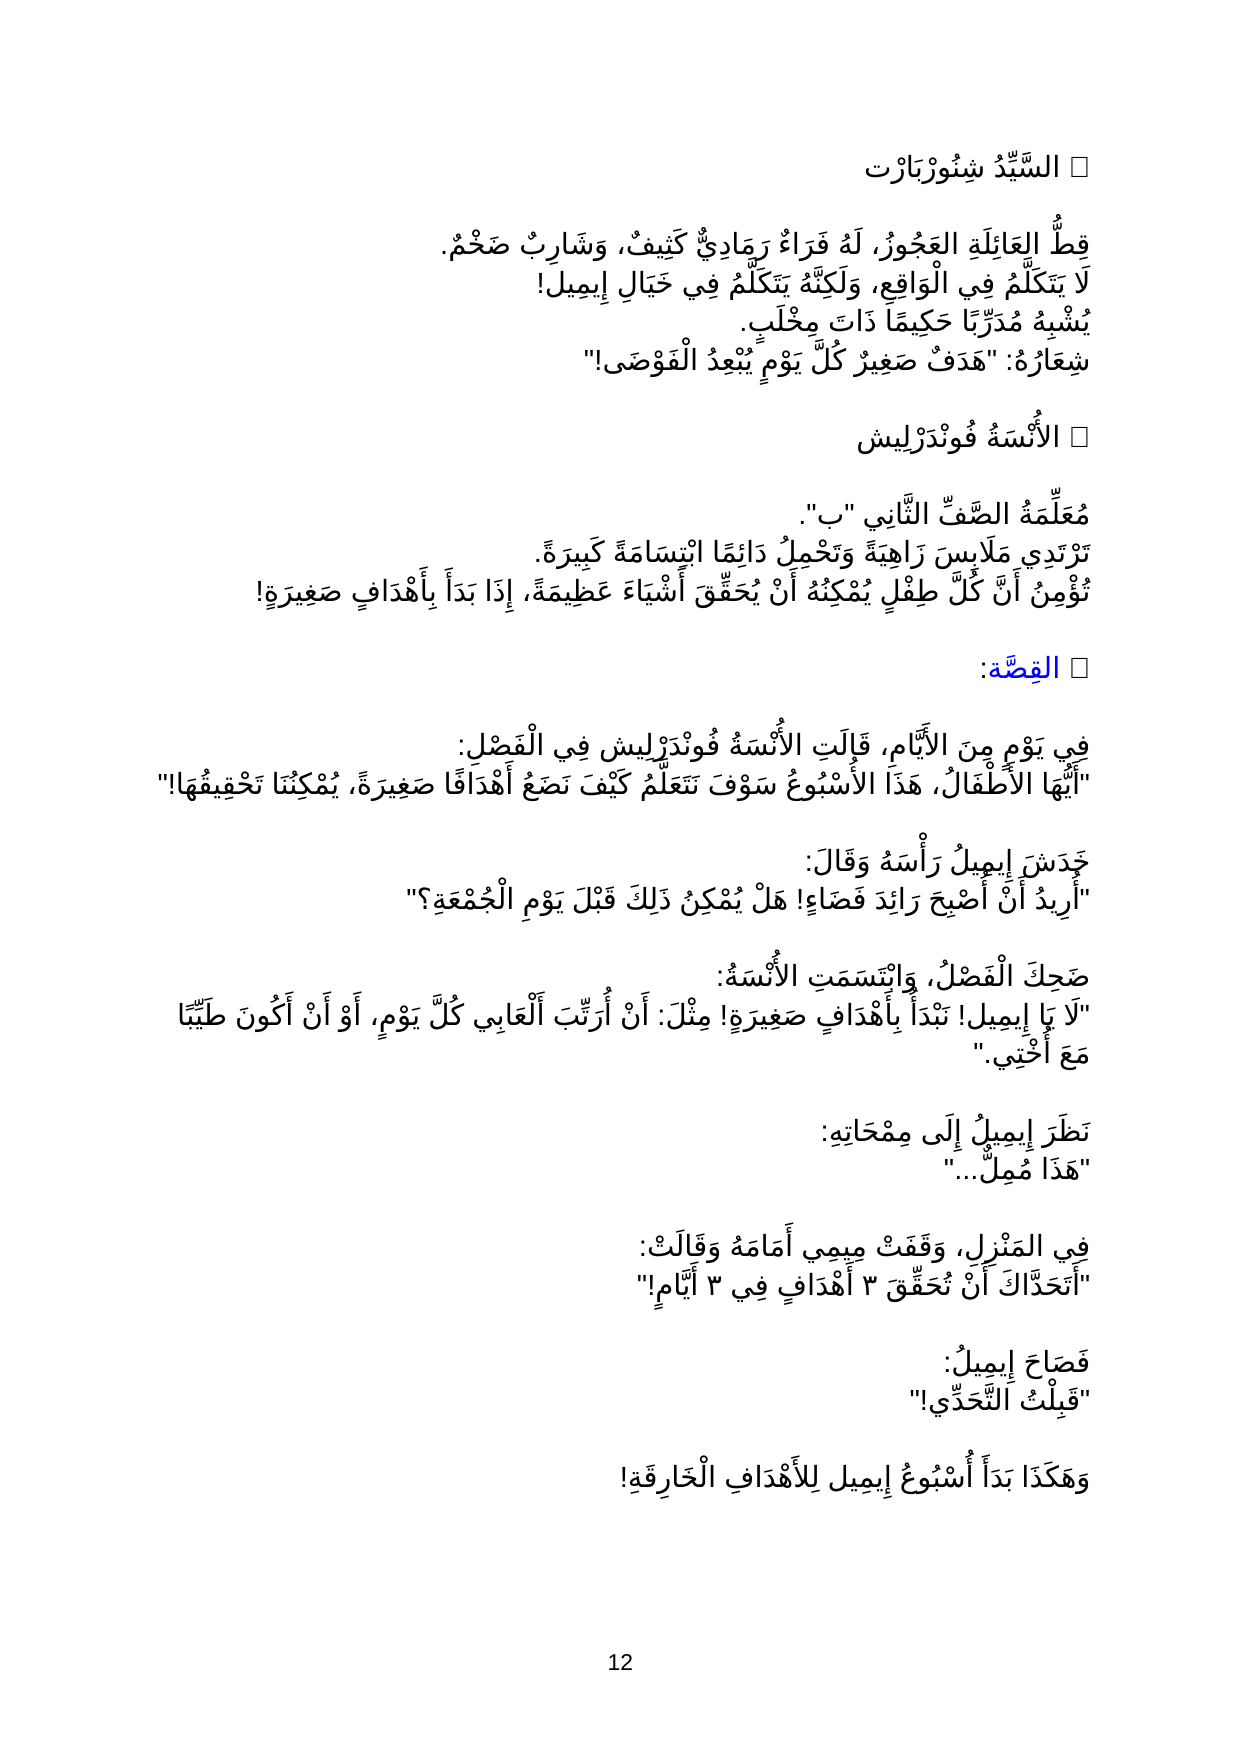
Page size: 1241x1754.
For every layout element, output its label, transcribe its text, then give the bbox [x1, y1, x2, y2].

text قِطُّ العَائِلَةِ العَجُوزُ، لَهُ فَرَاءٌ رَمَادِيٌّ كَثِيفٌ، وَشَارِبٌ ضَخْمٌ. [150, 227, 1090, 261]
text "أَيُّهَا الأَطْفَالُ، هَذَا الأُسْبُوعُ سَوْفَ نَتَعَلَّمُ كَيْفَ نَضَعُ أَهْدَافًا صَغِيرَةً، يُمْكِنُنَا تَحْقِيقُهَا!" [150, 767, 1090, 800]
text "قَبِلْتُ التَّحَدِّي!" [150, 1383, 1090, 1417]
text 🧃 القِصَّة: [150, 651, 1090, 684]
text خَدَشَ إِيمِيلُ رَأْسَهُ وَقَالَ: [150, 844, 1090, 877]
text وَهَكَذَا بَدَأَ أُسْبُوعُ إِيمِيل لِلأَهْدَافِ الْخَارِقَةِ! [150, 1460, 1090, 1494]
text لَا يَتَكَلَّمُ فِي الْوَاقِعِ، وَلَكِنَّهُ يَتَكَلَّمُ فِي خَيَالِ إِيمِيل! [150, 266, 1090, 299]
text 🟨 السَّيِّدُ شِنُورْبَارْت [150, 150, 1090, 183]
text يُشْبِهُ مُدَرِّبًا حَكِيمًا ذَاتَ مِخْلَبٍ. [150, 304, 1090, 338]
text نَظَرَ إِيمِيلُ إِلَى مِمْحَاتِهِ: [150, 1113, 1090, 1147]
text مُعَلِّمَةُ الصَّفِّ الثَّانِي "ب". [150, 497, 1090, 530]
text شِعَارُهُ: "هَدَفٌ صَغِيرٌ كُلَّ يَوْمٍ يُبْعِدُ الْفَوْضَى!" [150, 343, 1090, 376]
text ضَحِكَ الْفَصْلُ، وَابْتَسَمَتِ الأُنْسَةُ: [150, 959, 1090, 993]
text "أَتَحَدَّاكَ أَنْ تُحَقِّقَ ٣ أَهْدَافٍ فِي ٣ أَيَّامٍ!" [150, 1268, 1090, 1301]
text تُؤْمِنُ أَنَّ كُلَّ طِفْلٍ يُمْكِنُهُ أَنْ يُحَقِّقَ أَشْيَاءَ عَظِيمَةً، إِذَا بَدَأَ بِأَهْدَافٍ صَغِيرَةٍ! [150, 574, 1090, 607]
text "أُرِيدُ أَنْ أُصْبِحَ رَائِدَ فَضَاءٍ! هَلْ يُمْكِنُ ذَلِكَ قَبْلَ يَوْمِ الْجُمْعَةِ؟" [150, 882, 1090, 916]
text فَصَاحَ إِيمِيلُ: [150, 1345, 1090, 1378]
text فِي يَوْمٍ مِنَ الأَيَّامِ، قَالَتِ الأُنْسَةُ فُونْدَرْلِيش فِي الْفَصْلِ: [150, 728, 1090, 762]
text 🟩 الأُنْسَةُ فُونْدَرْلِيش [150, 420, 1090, 453]
text فِي المَنْزِلِ، وَقَفَتْ مِيمِي أَمَامَهُ وَقَالَتْ: [150, 1229, 1090, 1263]
text تَرْتَدِي مَلَابِسَ زَاهِيَةً وَتَحْمِلُ دَائِمًا ابْتِسَامَةً كَبِيرَةً. [150, 535, 1090, 569]
text "هَذَا مُمِلٌّ..." [150, 1152, 1090, 1186]
text "لَا يَا إِيمِيل! نَبْدَأُ بِأَهْدَافٍ صَغِيرَةٍ! مِثْلَ: أَنْ أُرَتِّبَ أَلْعَابِي كُلَّ يَوْمٍ، أَوْ أَنْ أَكُونَ طَيِّبًا مَعَ أُخْتِي." [150, 998, 1090, 1070]
